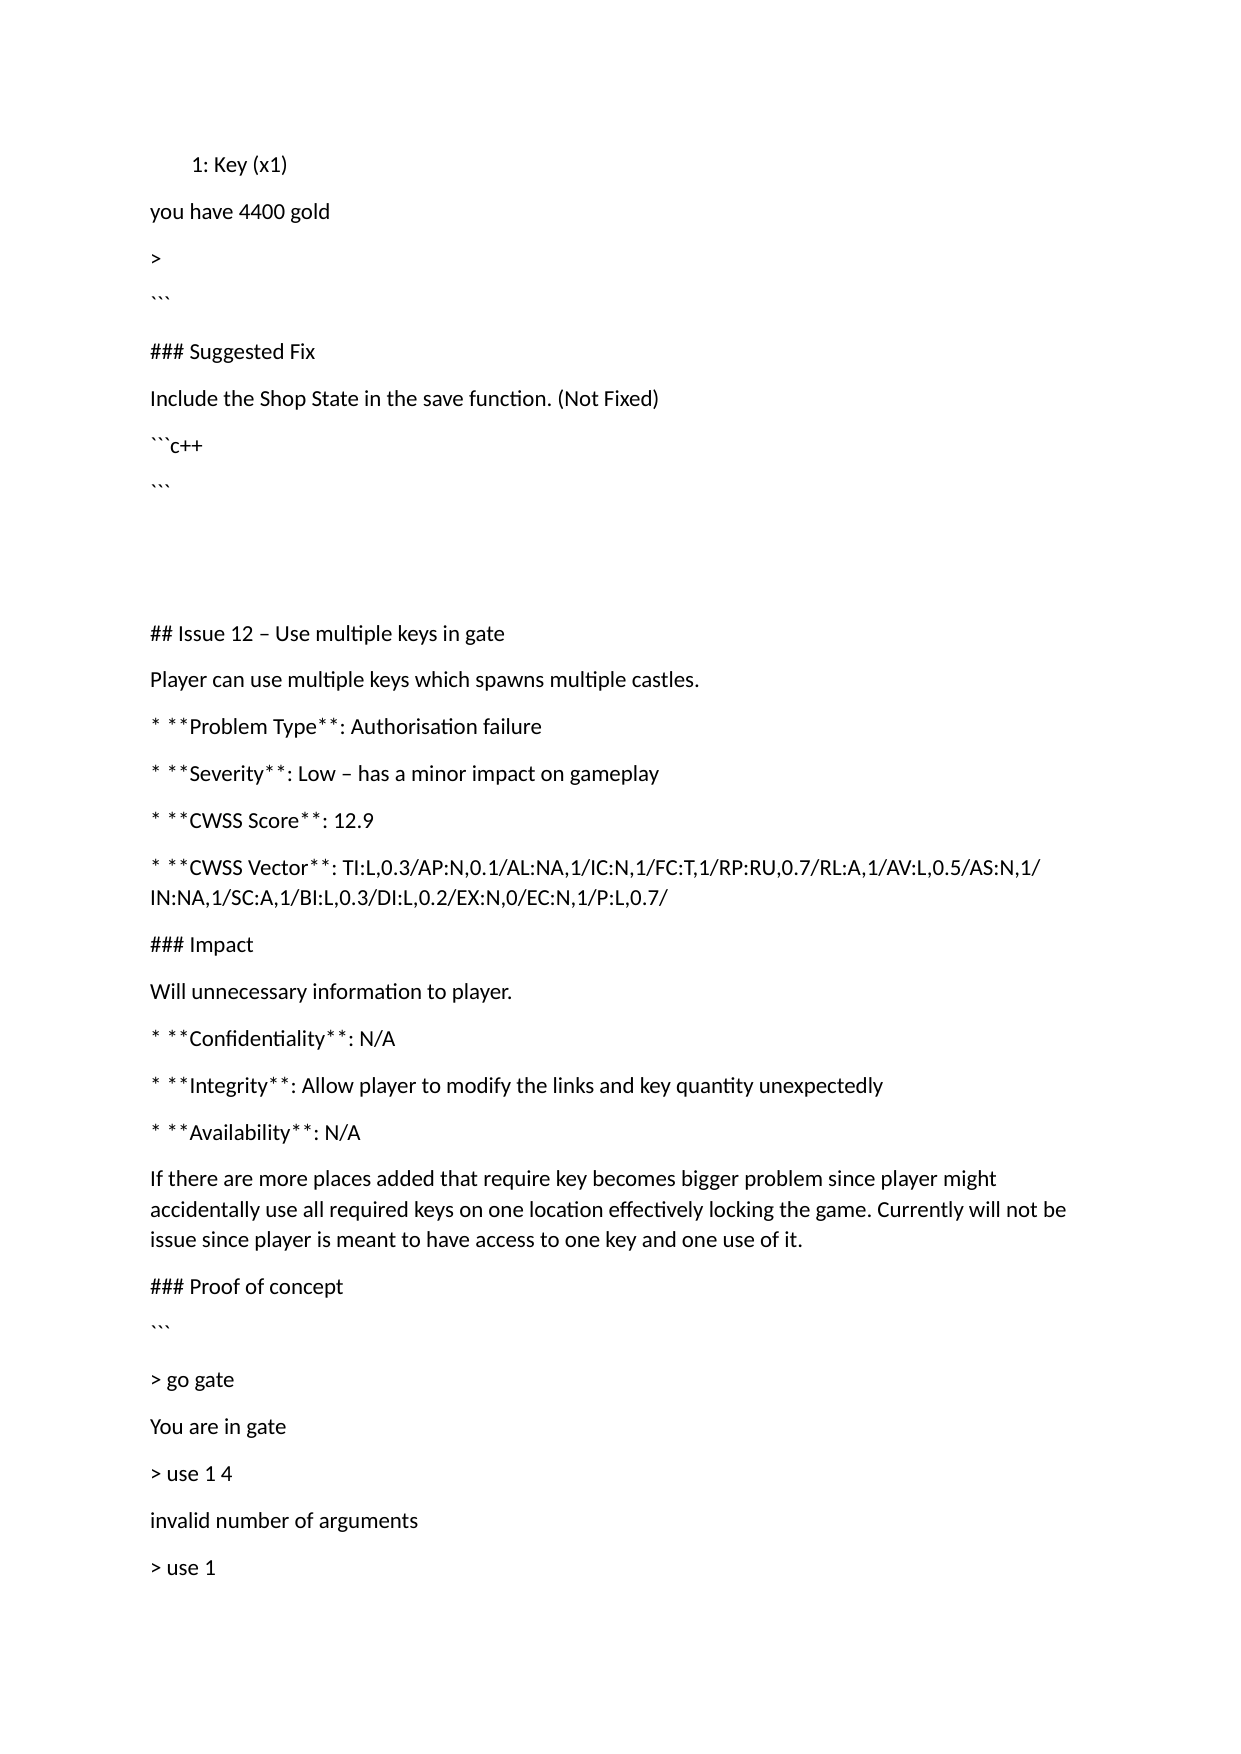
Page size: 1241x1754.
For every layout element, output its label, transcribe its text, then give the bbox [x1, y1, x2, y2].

text * **Severity**: Low – has a minor impact on gameplay [150, 759, 1090, 787]
text 1: Key (x1) [150, 150, 1090, 178]
text ``` [150, 478, 1090, 506]
text ``` [150, 1319, 1090, 1347]
text You are in gate [150, 1412, 1090, 1441]
text * **Problem Type**: Authorisation failure [150, 712, 1090, 741]
text ### Suggested Fix [150, 337, 1090, 366]
text > use 1 [150, 1553, 1090, 1581]
text Will unnecessary information to player. [150, 977, 1090, 1005]
text ``` [150, 291, 1090, 319]
text ```c++ [150, 431, 1090, 459]
text ## Issue 12 – Use multiple keys in gate [150, 619, 1090, 647]
text > use 1 4 [150, 1459, 1090, 1487]
text > [150, 244, 1090, 272]
text ### Impact [150, 930, 1090, 958]
text > go gate [150, 1366, 1090, 1394]
text Include the Shop State in the save function. (Not Fixed) [150, 384, 1090, 412]
text ### Proof of concept [150, 1272, 1090, 1300]
text invalid number of arguments [150, 1506, 1090, 1534]
text * **CWSS Vector**: TI:L,0.3/AP:N,0.1/AL:NA,1/IC:N,1/FC:T,1/RP:RU,0.7/RL:A,1/AV:L,0.5/AS:N,1/IN:NA,1/SC:A,1/BI:L,0.3/DI:L,0.2/EX:N,0/EC:N,1/P:L,0.7/ [150, 853, 1090, 911]
text * **Availability**: N/A [150, 1118, 1090, 1146]
text you have 4400 gold [150, 197, 1090, 225]
text If there are more places added that require key becomes bigger problem since player might accidentally use all required keys on one location effectively locking the game. Currently will not be issue since player is meant to have access to one key and one use of it. [150, 1164, 1090, 1253]
text * **Integrity**: Allow player to modify the links and key quantity unexpectedly [150, 1071, 1090, 1099]
text * **Confidentiality**: N/A [150, 1024, 1090, 1052]
text * **CWSS Score**: 12.9 [150, 806, 1090, 834]
text Player can use multiple keys which spawns multiple castles. [150, 666, 1090, 694]
